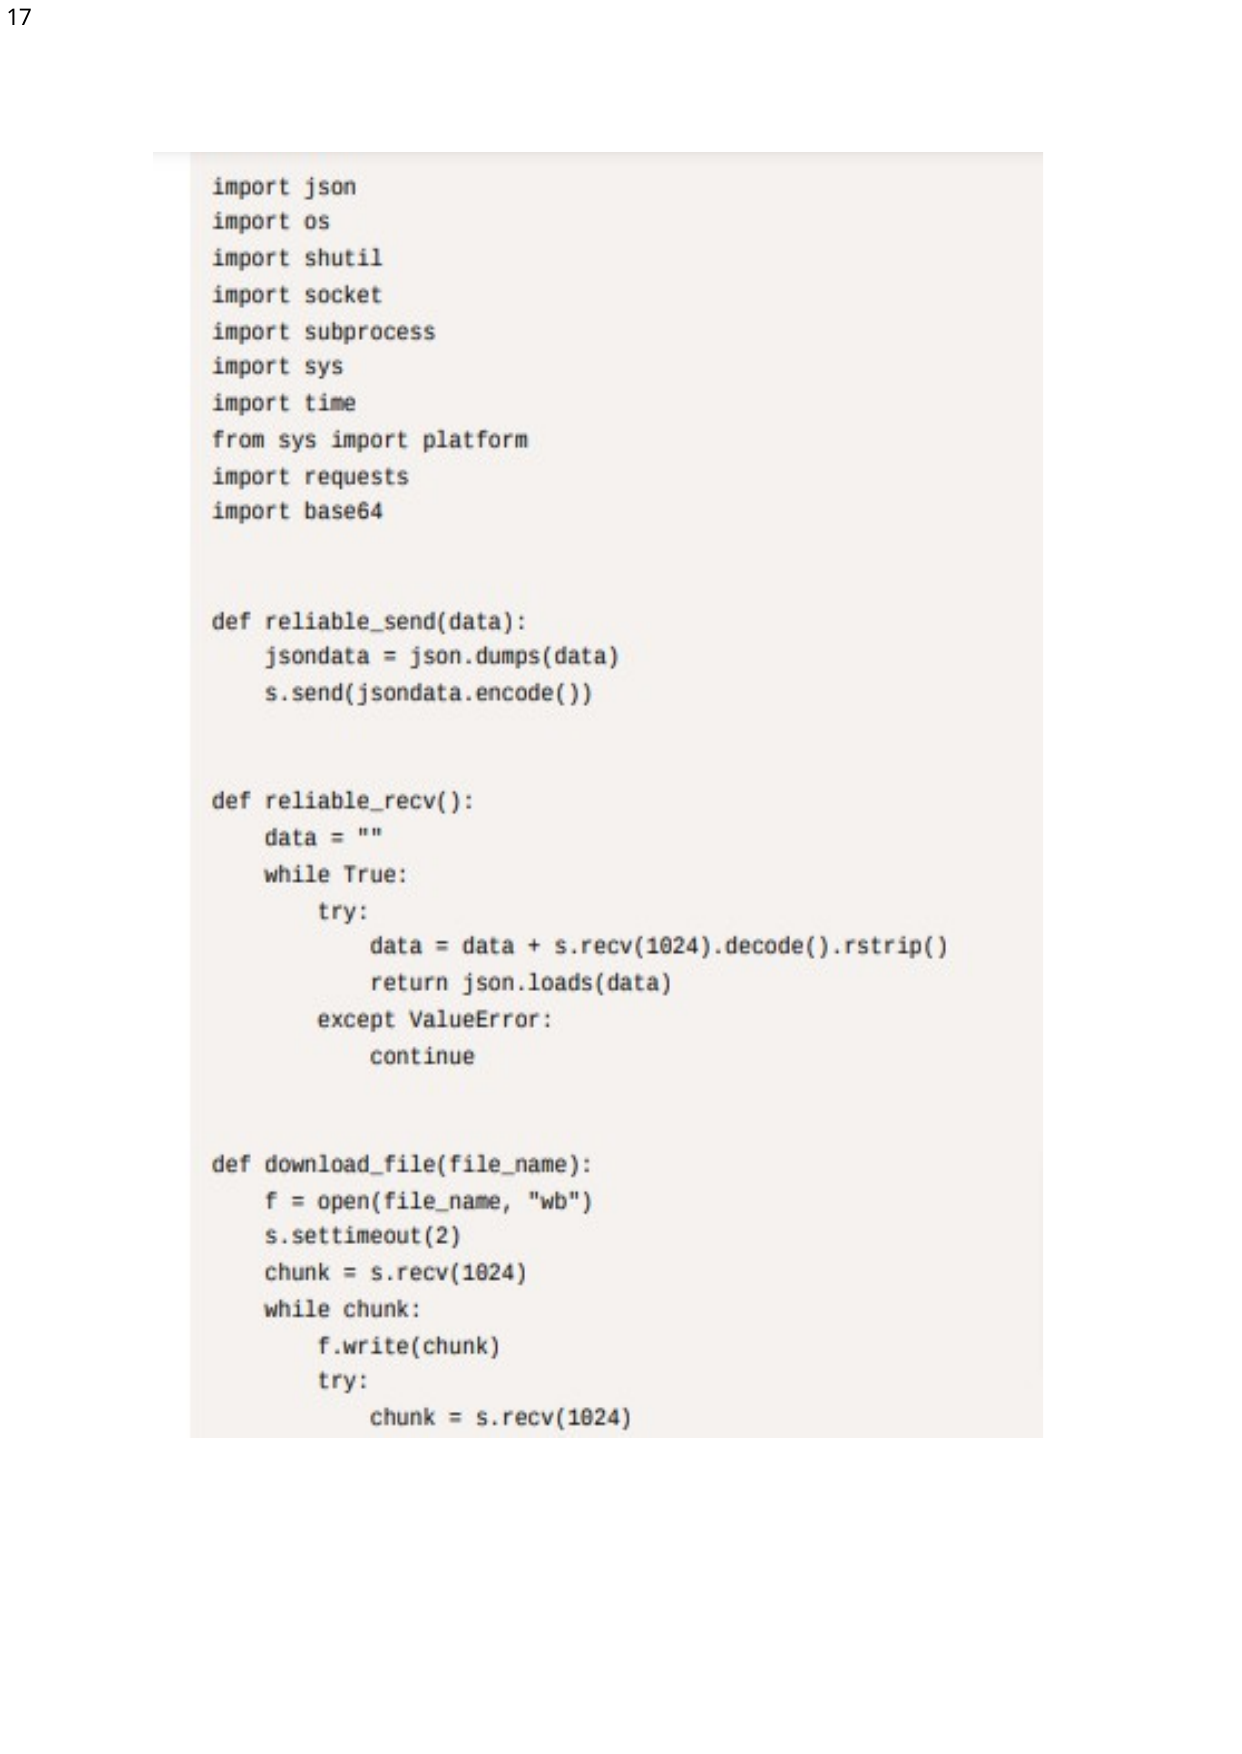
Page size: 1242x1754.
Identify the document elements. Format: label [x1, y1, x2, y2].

picture [153, 152, 1044, 1438]
